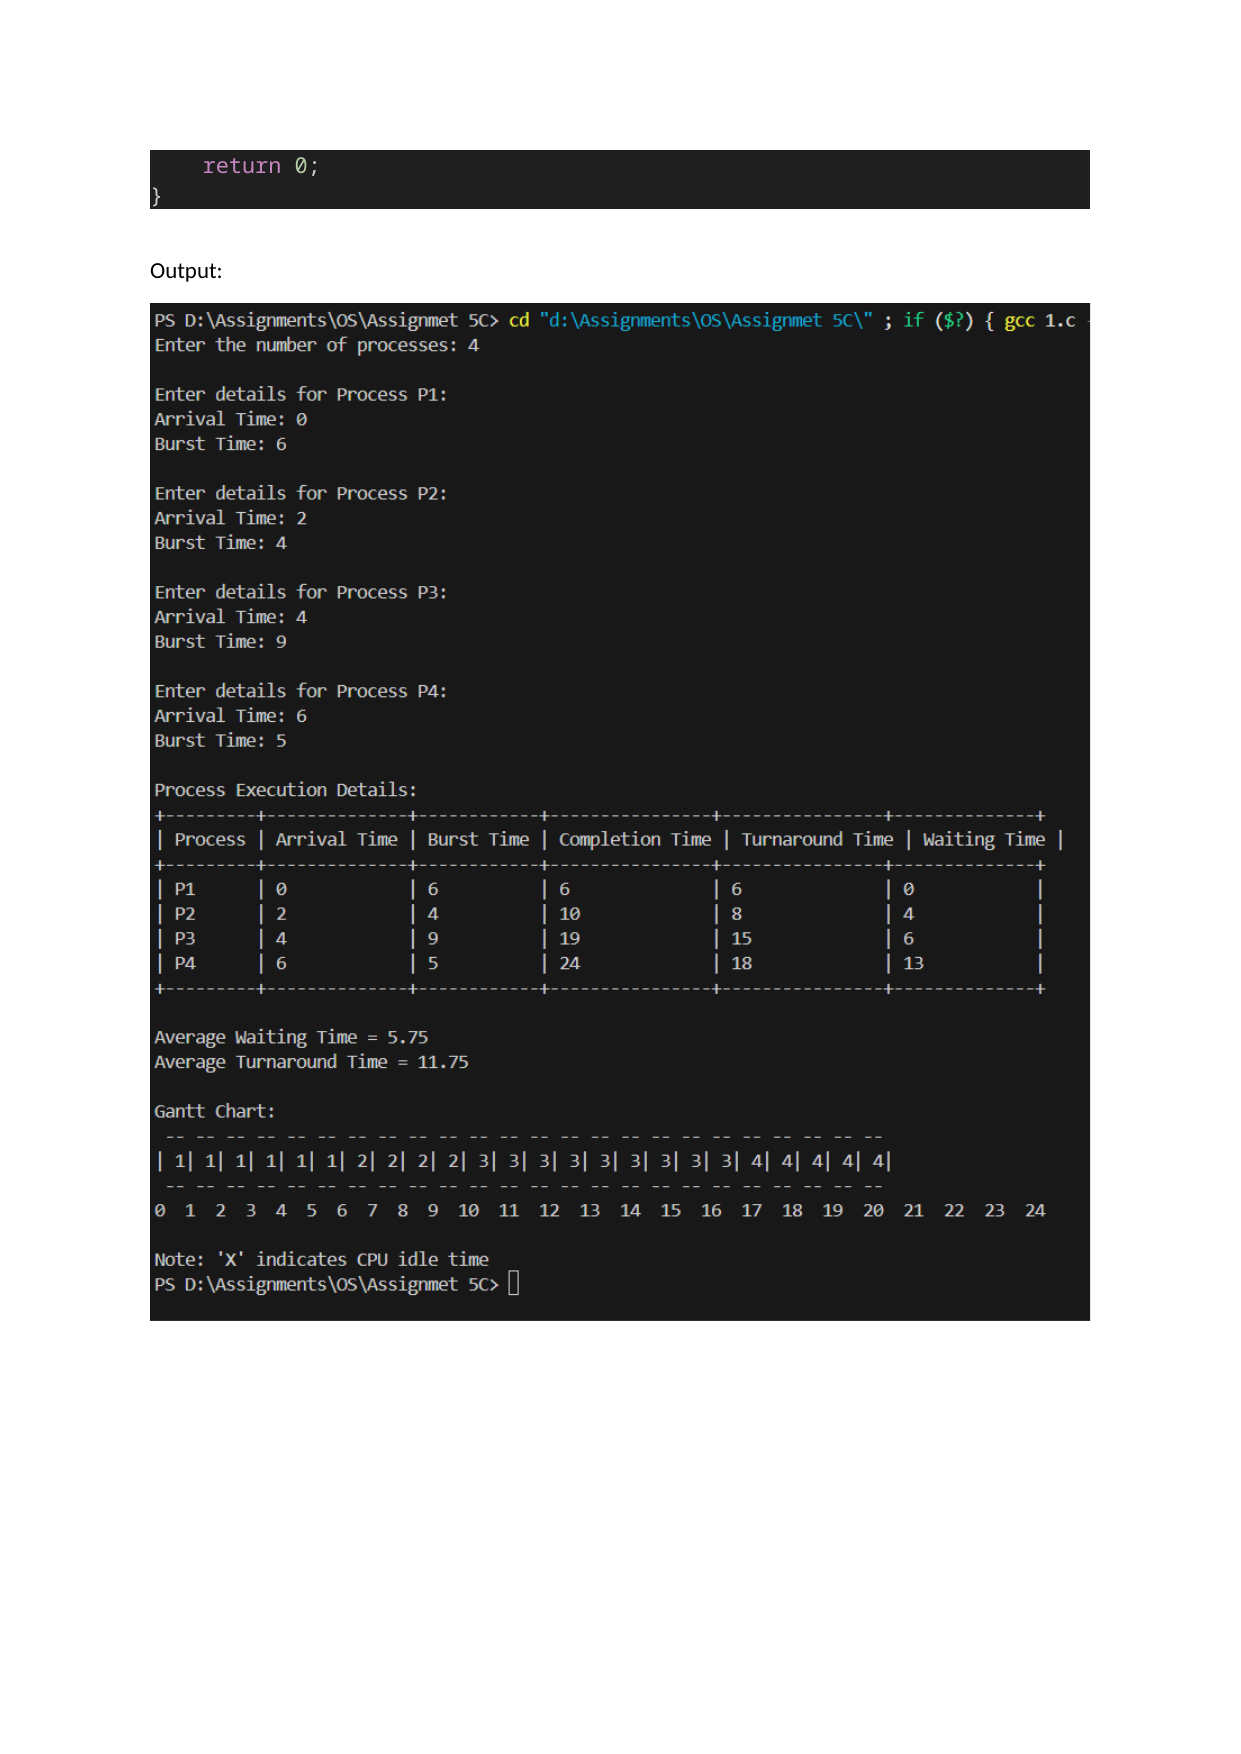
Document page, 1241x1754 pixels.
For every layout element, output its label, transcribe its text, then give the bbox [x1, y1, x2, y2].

text Output: [150, 256, 1090, 284]
text return 0; [150, 150, 1090, 180]
text } [150, 180, 1090, 209]
picture [150, 303, 1091, 1321]
